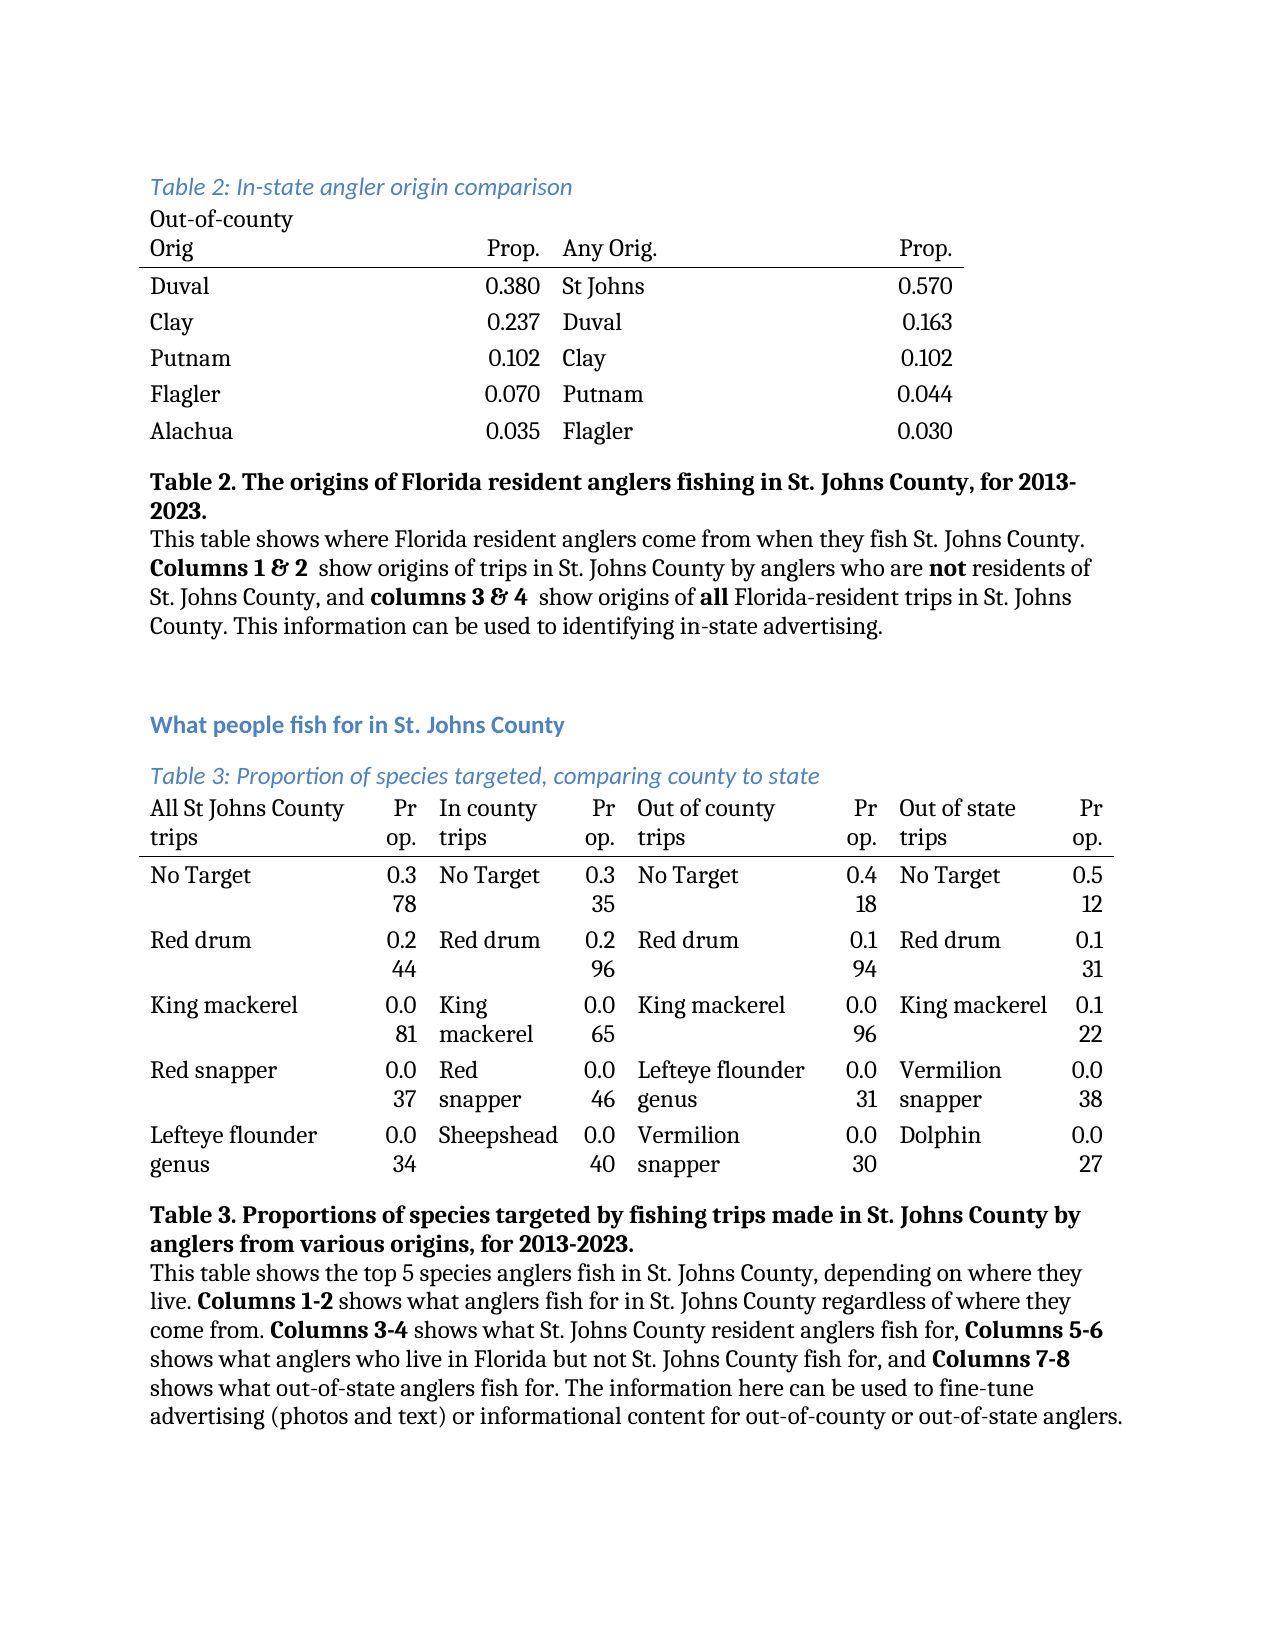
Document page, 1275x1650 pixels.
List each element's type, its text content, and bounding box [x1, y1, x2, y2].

table_cell Lefteye flounder genus [139, 1117, 373, 1182]
table_header Prop. [373, 791, 428, 856]
table_cell Putnam [551, 377, 757, 413]
table_cell 0.070 [345, 377, 551, 413]
table_cell 0.194 [834, 922, 888, 987]
table_cell King mackerel [428, 987, 572, 1052]
table_cell Vermilion snapper [888, 1052, 1059, 1117]
table_cell Sheepshead [428, 1117, 572, 1182]
table_header Prop. [1060, 791, 1114, 856]
table_cell Red snapper [428, 1052, 572, 1117]
subtitle Table 2: In-state angler origin comparison [150, 171, 1125, 201]
table_cell 0.122 [1060, 987, 1114, 1052]
table_cell No Target [428, 857, 572, 922]
table_cell No Target [626, 857, 834, 922]
table_cell Vermilion snapper [626, 1117, 834, 1182]
table_cell 0.163 [758, 304, 964, 340]
table_cell 0.027 [1060, 1117, 1114, 1182]
table_cell 0.081 [373, 987, 428, 1052]
table_cell 0.034 [373, 1117, 428, 1182]
table_cell 0.030 [758, 413, 964, 449]
subtitle What people fish for in St. Johns County [150, 709, 1125, 739]
table_cell 0.102 [345, 340, 551, 377]
table_header Prop. [758, 201, 964, 266]
table_cell 0.037 [373, 1052, 428, 1117]
text Table 3. Proportions of species targeted by fishing trips made in St. Johns County by anglers from various origins, for 2013-2023. This table shows the top 5 species anglers fish in St. Johns County, depending on where they live. Columns 1-2 shows what anglers fish for in St. Johns County regardless of where they come from. Columns 3-4 shows what St. Johns County resident anglers fish for, Columns 5-6 shows what anglers who live in Florida but not St. Johns County fish for, and Columns 7-8 shows what out-of-state anglers fish for. The information here can be used to fine-tune advertising (photos and text) or informational content for out-of-county or out-of-state anglers. [150, 1201, 1125, 1431]
table_cell 0.512 [1060, 857, 1114, 922]
table_cell 0.038 [1060, 1052, 1114, 1117]
table_cell Putnam [139, 340, 345, 377]
table_cell 0.035 [345, 413, 551, 449]
table_header Prop. [834, 791, 888, 856]
table_cell 0.096 [834, 987, 888, 1052]
table_cell 0.102 [758, 340, 964, 377]
table_header Prop. [345, 201, 551, 266]
table_cell 0.296 [572, 922, 626, 987]
table_cell Flagler [551, 413, 757, 449]
table_cell No Target [139, 857, 373, 922]
table_cell 0.335 [572, 857, 626, 922]
table_cell St Johns [551, 268, 757, 304]
table_cell Red drum [888, 922, 1059, 987]
table_cell Duval [139, 268, 345, 304]
text Table 2. The origins of Florida resident anglers fishing in St. Johns County, for 2013-2023. This table shows where Florida resident anglers come from when they fish St. Johns County. Columns 1 & 2 show origins of trips in St. Johns County by anglers who are not residents of St. Johns County, and columns 3 & 4 show origins of all Florida-resident trips in St. Johns County. This information can be used to identifying in-state advertising. [150, 468, 1125, 640]
table_cell Red drum [139, 922, 373, 987]
table_cell King mackerel [626, 987, 834, 1052]
table_cell Red drum [626, 922, 834, 987]
table_cell 0.237 [345, 304, 551, 340]
table_cell 0.031 [834, 1052, 888, 1117]
table_header In county trips [428, 791, 572, 856]
table_header Prop. [572, 791, 626, 856]
table_cell Flagler [139, 377, 345, 413]
table_cell 0.378 [373, 857, 428, 922]
table_cell Duval [551, 304, 757, 340]
table_cell 0.131 [1060, 922, 1114, 987]
table_cell Red drum [428, 922, 572, 987]
subtitle Table 3: Proportion of species targeted, comparing county to state [150, 760, 1125, 791]
table_cell Dolphin [888, 1117, 1059, 1182]
table_cell 0.418 [834, 857, 888, 922]
table_header All St Johns County trips [139, 791, 373, 856]
table_cell 0.380 [345, 268, 551, 304]
table_cell 0.046 [572, 1052, 626, 1117]
table_cell Clay [139, 304, 345, 340]
table_cell 0.570 [758, 268, 964, 304]
table_cell King mackerel [888, 987, 1059, 1052]
table_cell Clay [551, 340, 757, 377]
table_cell Lefteye flounder genus [626, 1052, 834, 1117]
table_cell King mackerel [139, 987, 373, 1052]
table_cell Alachua [139, 413, 345, 449]
table_cell No Target [888, 857, 1059, 922]
table_header Any Orig. [551, 201, 757, 266]
table_header Out of state trips [888, 791, 1059, 856]
table_cell 0.040 [572, 1117, 626, 1182]
table_cell 0.244 [373, 922, 428, 987]
table_header Out of county trips [626, 791, 834, 856]
table_cell 0.030 [834, 1117, 888, 1182]
table_header Out-of-county Orig [139, 201, 345, 266]
table_cell Red snapper [139, 1052, 373, 1117]
table_cell 0.065 [572, 987, 626, 1052]
table_cell 0.044 [758, 377, 964, 413]
